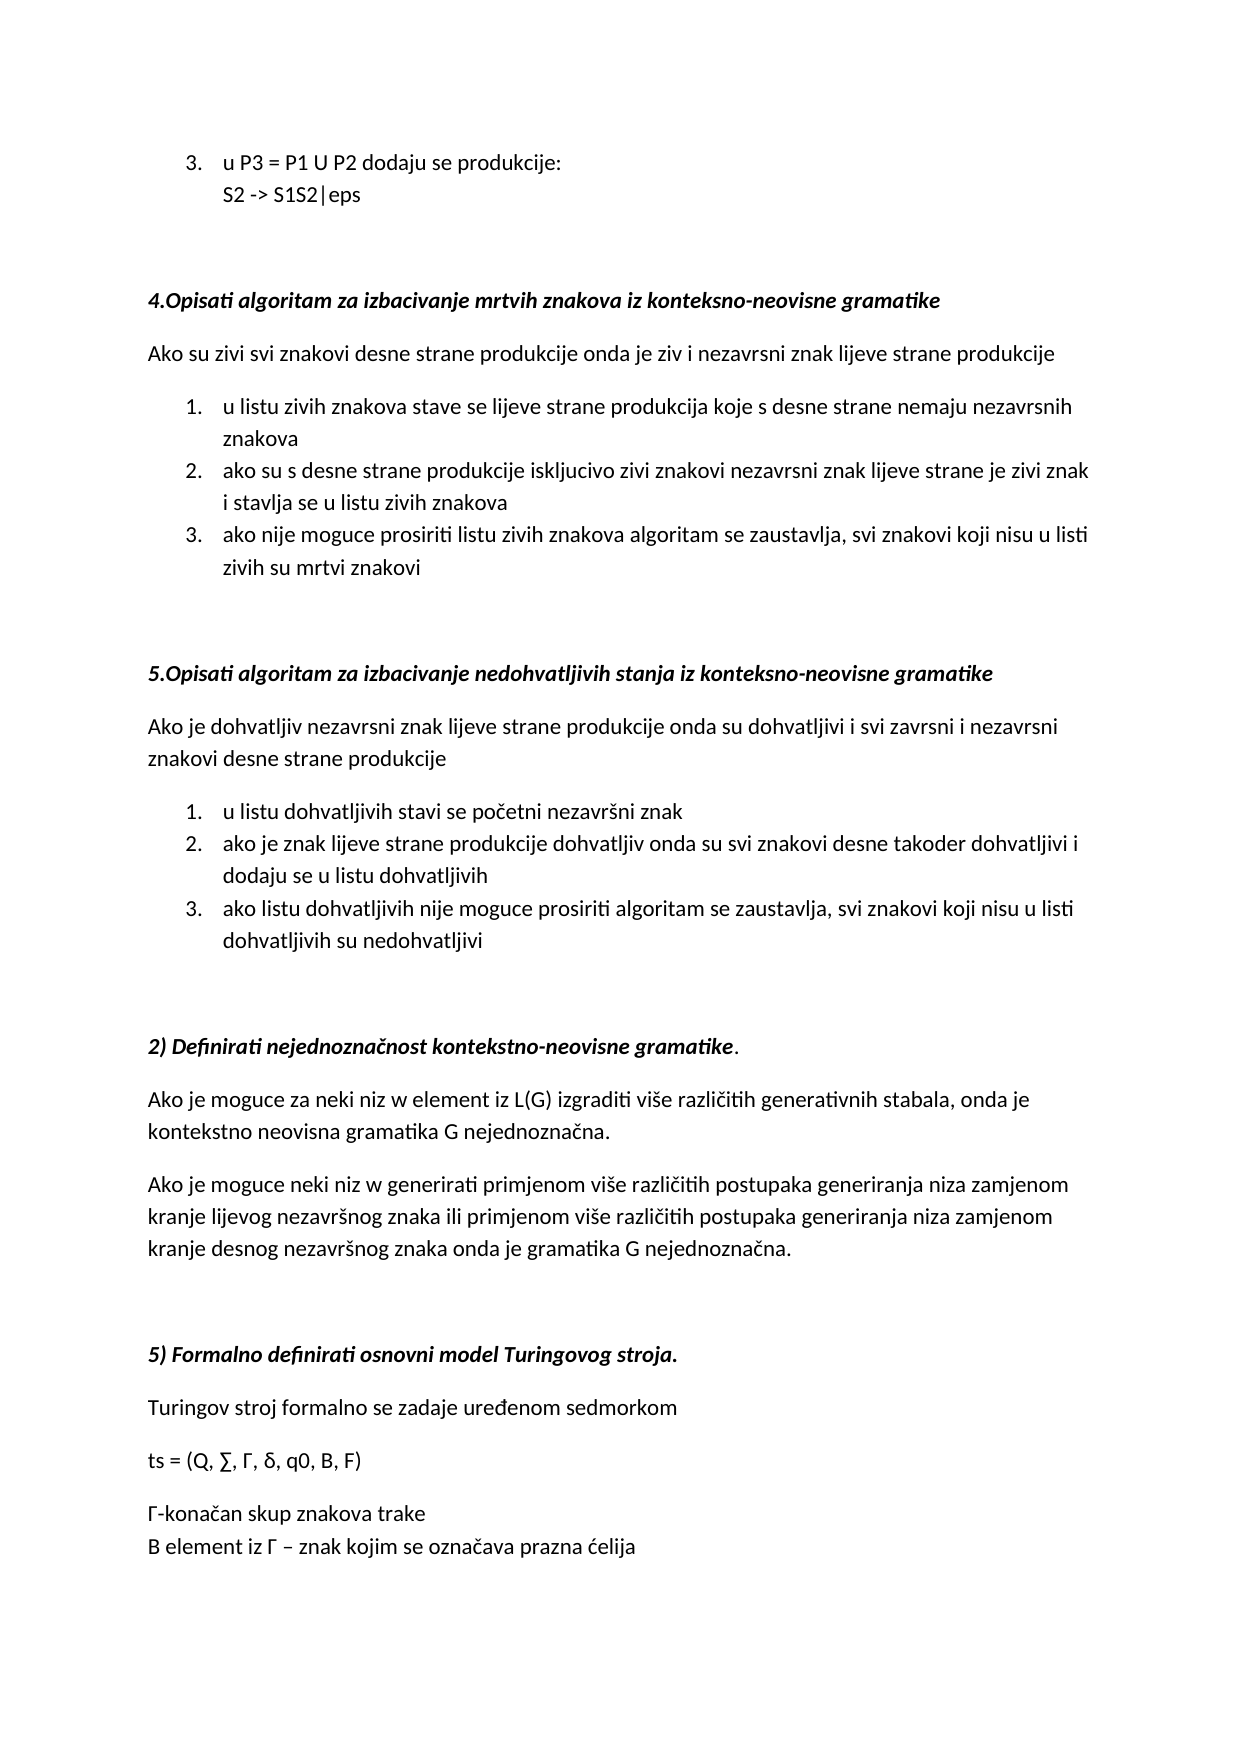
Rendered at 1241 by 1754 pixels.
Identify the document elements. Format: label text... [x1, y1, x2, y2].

list S2 -> S1S2|eps [223, 180, 1093, 208]
list ako su s desne strane produkcije iskljucivo zivi znakovi nezavrsni znak lijeve strane je zivi znak i stavlja se u listu zivih znakova [185, 456, 1093, 516]
text Ako su zivi svi znakovi desne strane produkcije onda je ziv i nezavrsni znak lijeve strane produkcije [148, 339, 1093, 367]
list u P3 = P1 U P2 dodaju se produkcije: [185, 148, 1093, 176]
text Г-konačan skup znakova trake B element iz Г – znak kojim se označava prazna ćelija [148, 1499, 1093, 1560]
text ts = (Q, ∑, Г, δ, q0, B, F) [148, 1447, 1093, 1474]
list ako nije moguce prosiriti listu zivih znakova algoritam se zaustavlja, svi znakovi koji nisu u listi zivih su mrtvi znakovi [185, 521, 1093, 581]
list ako je znak lijeve strane produkcije dohvatljiv onda su svi znakovi desne takoder dohvatljivi i dodaju se u listu dohvatljivih [185, 829, 1093, 889]
list u listu dohvatljivih stavi se početni nezavršni znak [185, 797, 1093, 825]
text 5.Opisati algoritam za izbacivanje nedohvatljivih stanja iz konteksno-neovisne gramatike [148, 659, 1093, 687]
text Turingov stroj formalno se zadaje uređenom sedmorkom [148, 1393, 1093, 1422]
text 4.Opisati algoritam za izbacivanje mrtvih znakova iz konteksno-neovisne gramatike [148, 286, 1093, 314]
list ako listu dohvatljivih nije moguce prosiriti algoritam se zaustavlja, svi znakovi koji nisu u listi dohvatljivih su nedohvatljivi [185, 894, 1093, 954]
text Ako je moguce za neki niz w element iz L(G) izgraditi više različitih generativnih stabala, onda je kontekstno neovisna gramatika G nejednoznačna. [148, 1085, 1093, 1145]
text Ako je moguce neki niz w generirati primjenom više različitih postupaka generiranja niza zamjenom kranje lijevog nezavršnog znaka ili primjenom više različitih postupaka generiranja niza zamjenom kranje desnog nezavršnog znaka onda je gramatika G nejednoznačna. [148, 1170, 1093, 1262]
text 2) Definirati nejednoznačnost kontekstno-neovisne gramatike. [148, 1032, 1093, 1060]
text Ako je dohvatljiv nezavrsni znak lijeve strane produkcije onda su dohvatljivi i svi zavrsni i nezavrsni znakovi desne strane produkcije [148, 712, 1093, 772]
text 5) Formalno definirati osnovni model Turingovog stroja. [148, 1341, 1093, 1368]
list u listu zivih znakova stave se lijeve strane produkcija koje s desne strane nemaju nezavrsnih znakova [185, 392, 1093, 452]
